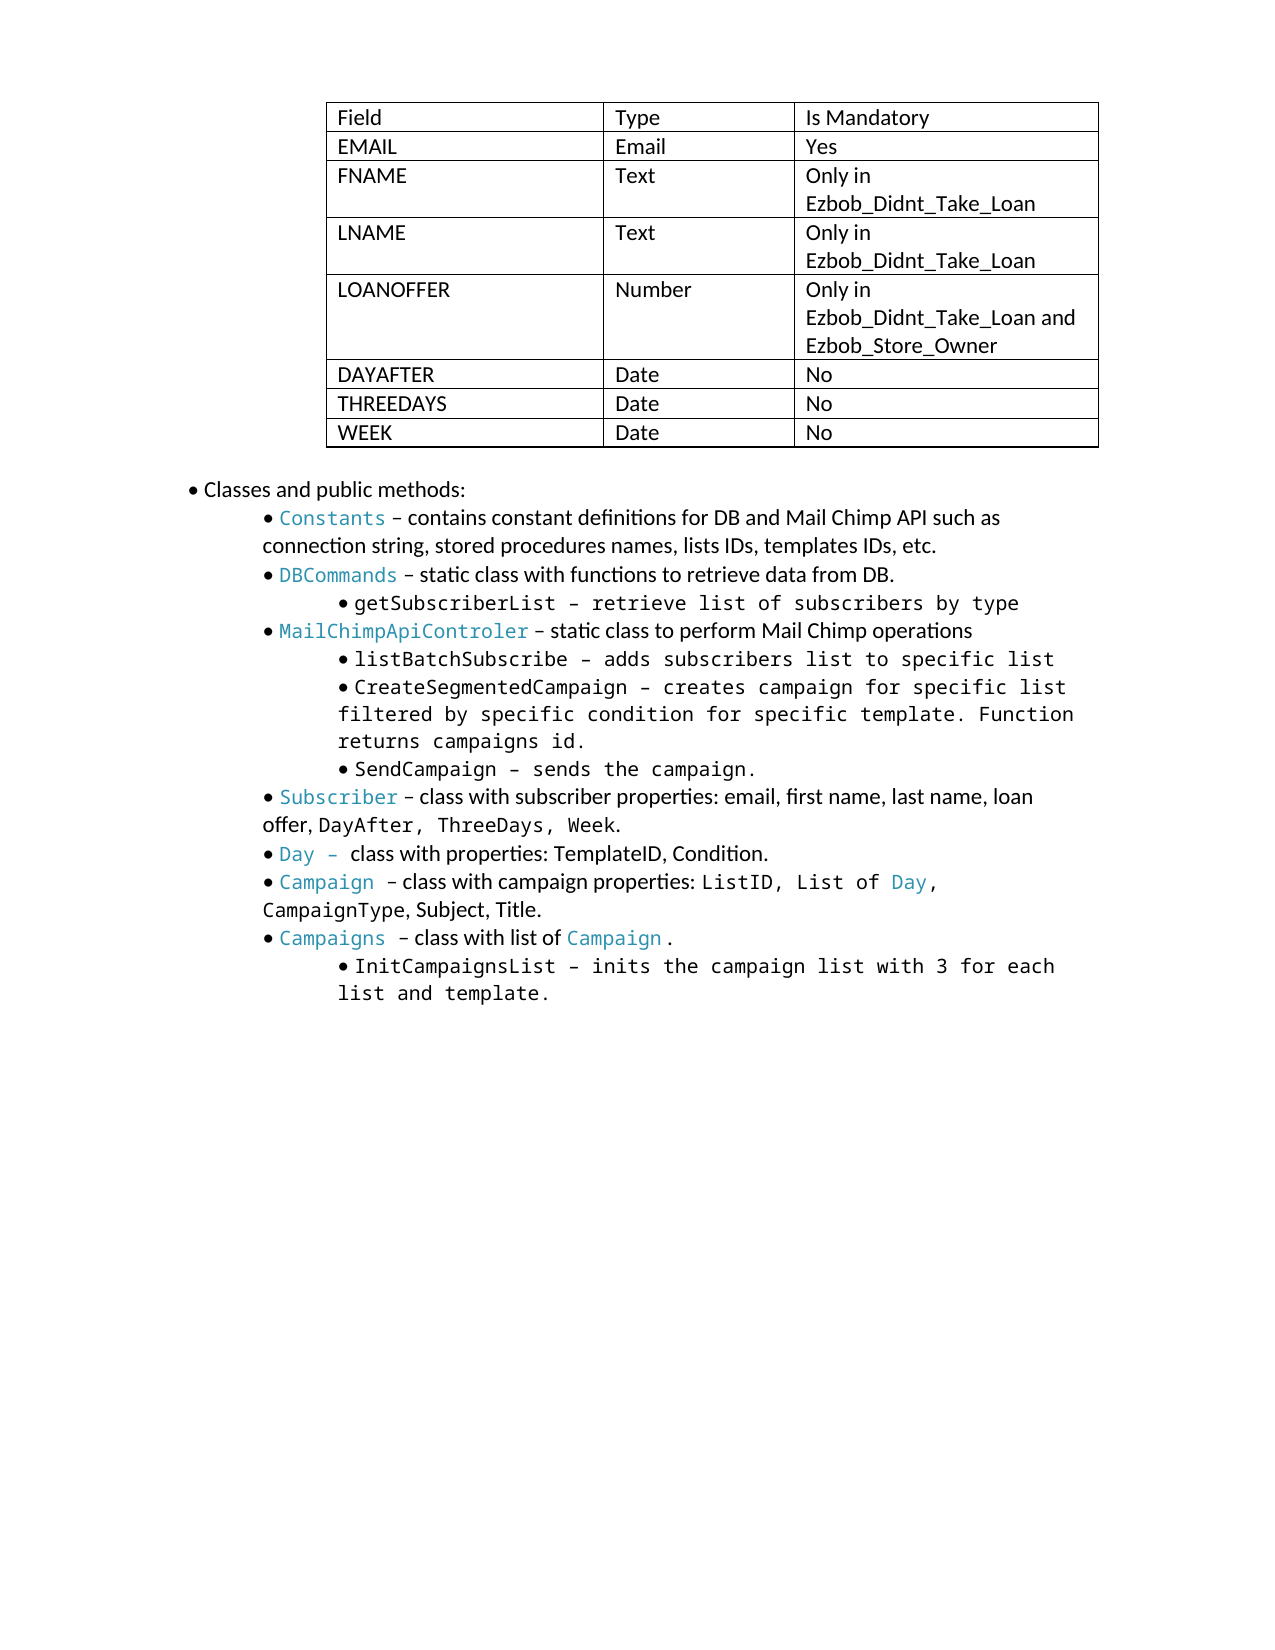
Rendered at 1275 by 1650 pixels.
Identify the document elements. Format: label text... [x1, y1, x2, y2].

table_header Field [327, 103, 603, 131]
table_cell Yes [795, 132, 1098, 160]
text • Campaigns – class with list of Campaign . [262, 923, 1087, 951]
table_cell Email [604, 132, 794, 160]
text • Classes and public methods: [187, 476, 1087, 503]
table_cell LNAME [327, 218, 603, 274]
text • listBatchSubscribe – adds subscribers list to specific list [262, 644, 1087, 672]
table_cell Number [604, 275, 794, 359]
text • getSubscriberList – retrieve list of subscribers by type [262, 588, 1087, 616]
text • DBCommands – static class with functions to retrieve data from DB. [262, 560, 1087, 588]
table_cell Only in Ezbob_Didnt_Take_Loan [795, 161, 1098, 217]
table_cell WEEK [327, 419, 603, 446]
text • Campaign – class with campaign properties: ListID, List of Day, CampaignType, Subject, Title. [262, 867, 1087, 923]
table_cell DAYAFTER [327, 360, 603, 388]
table_cell LOANOFFER [327, 275, 603, 359]
text • MailChimpApiControler – static class to perform Mail Chimp operations [187, 616, 1087, 644]
table_cell Only in Ezbob_Didnt_Take_Loan [795, 218, 1098, 274]
table_header Type [604, 103, 794, 131]
text • SendCampaign – sends the campaign. [262, 754, 1087, 782]
table_cell EMAIL [327, 132, 603, 160]
table_cell Only in Ezbob_Didnt_Take_Loan and Ezbob_Store_Owner [795, 275, 1098, 359]
table_cell No [795, 419, 1098, 446]
table_cell FNAME [327, 161, 603, 217]
text • Day – class with properties: TemplateID, Condition. [262, 839, 1087, 867]
table_cell Date [604, 419, 794, 446]
table_cell THREEDAYS [327, 389, 603, 417]
table_cell Text [604, 218, 794, 274]
table_cell Date [604, 389, 794, 417]
text • CreateSegmentedCampaign – creates campaign for specific list filtered by specific condition for specific template. Function returns campaigns id. [337, 672, 1087, 754]
text • Constants – contains constant definitions for DB and Mail Chimp API such as connection string, stored procedures names, lists IDs, templates IDs, etc. [262, 503, 1087, 560]
text • InitCampaignsList – inits the campaign list with 3 for each list and template. [337, 951, 1087, 1006]
table_cell No [795, 389, 1098, 417]
text • Subscriber – class with subscriber properties: email, first name, last name, loan offer, DayAfter, ThreeDays, Week. [262, 782, 1087, 839]
table_cell Date [604, 360, 794, 388]
table_header Is Mandatory [795, 103, 1098, 131]
table_cell Text [604, 161, 794, 217]
table_cell No [795, 360, 1098, 388]
